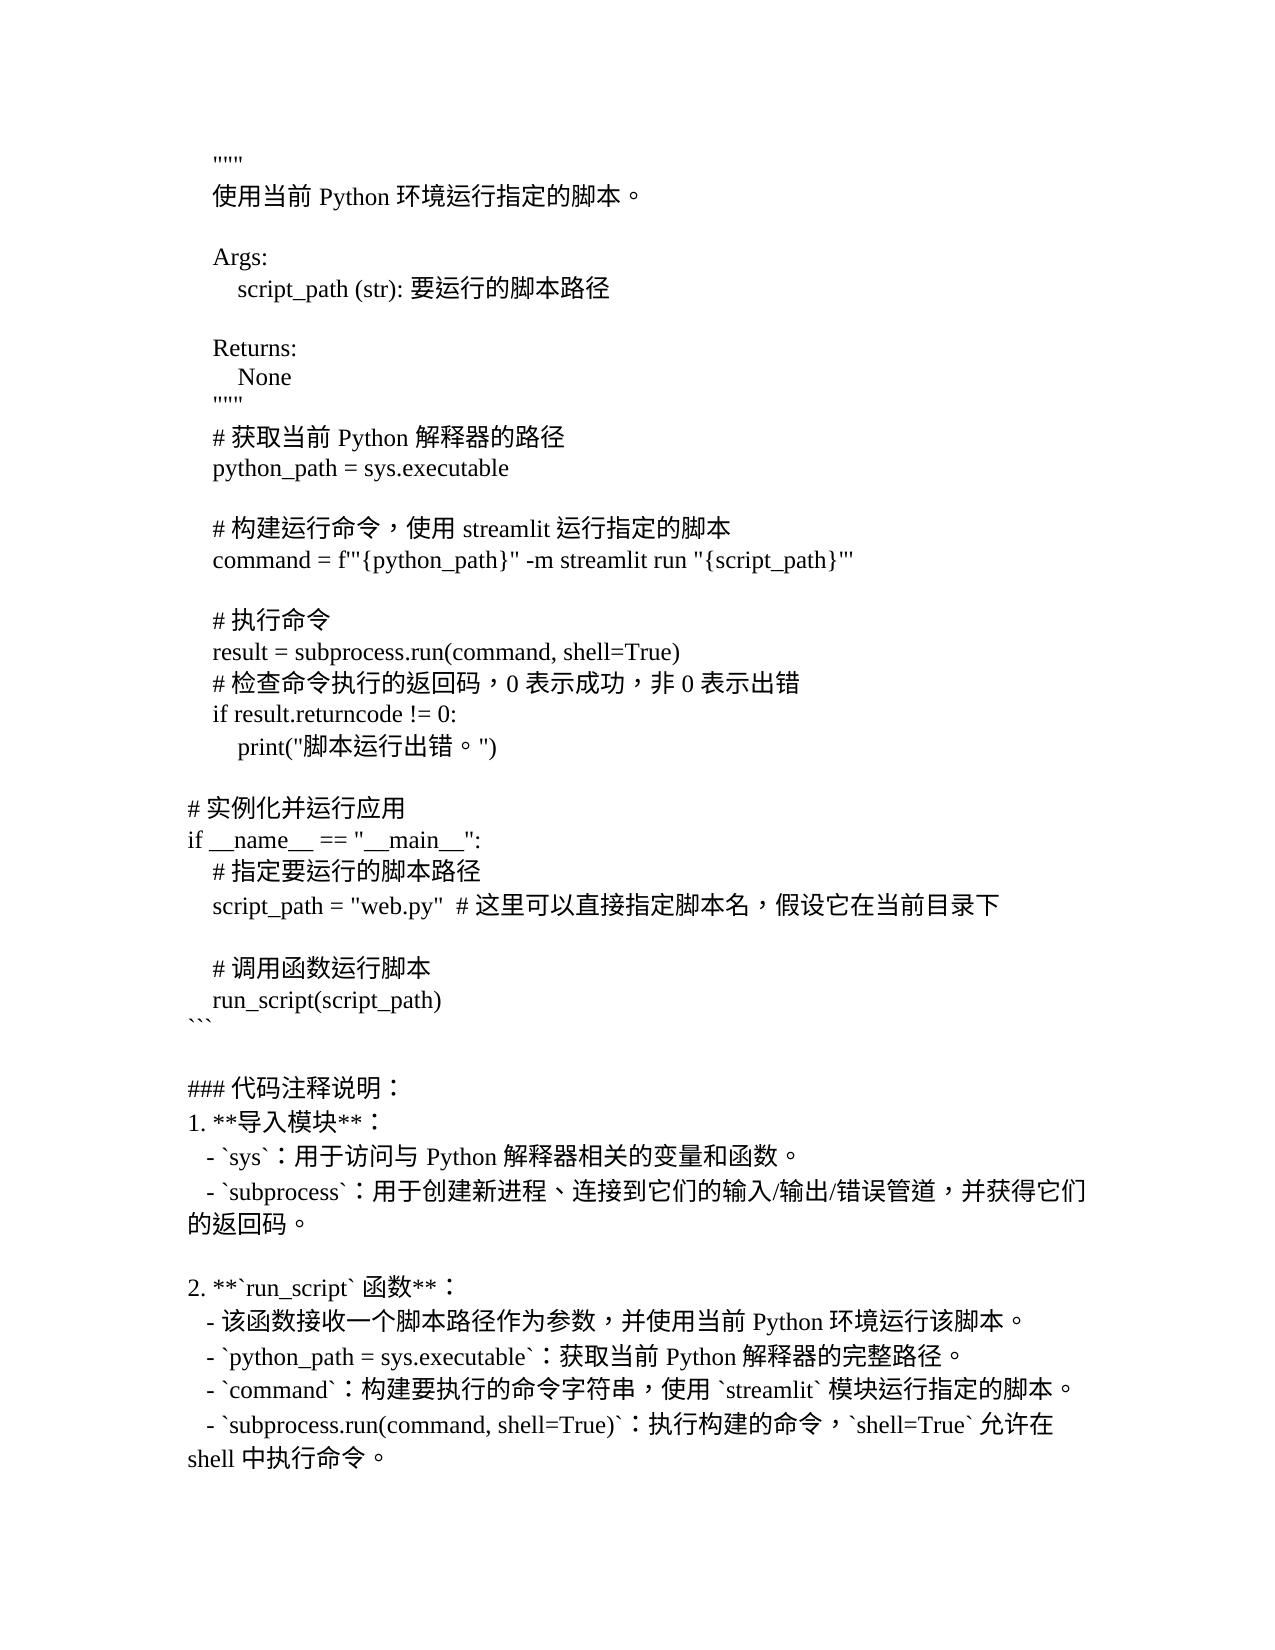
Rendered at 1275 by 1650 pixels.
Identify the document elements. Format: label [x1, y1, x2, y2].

text [187, 150, 1087, 1474]
